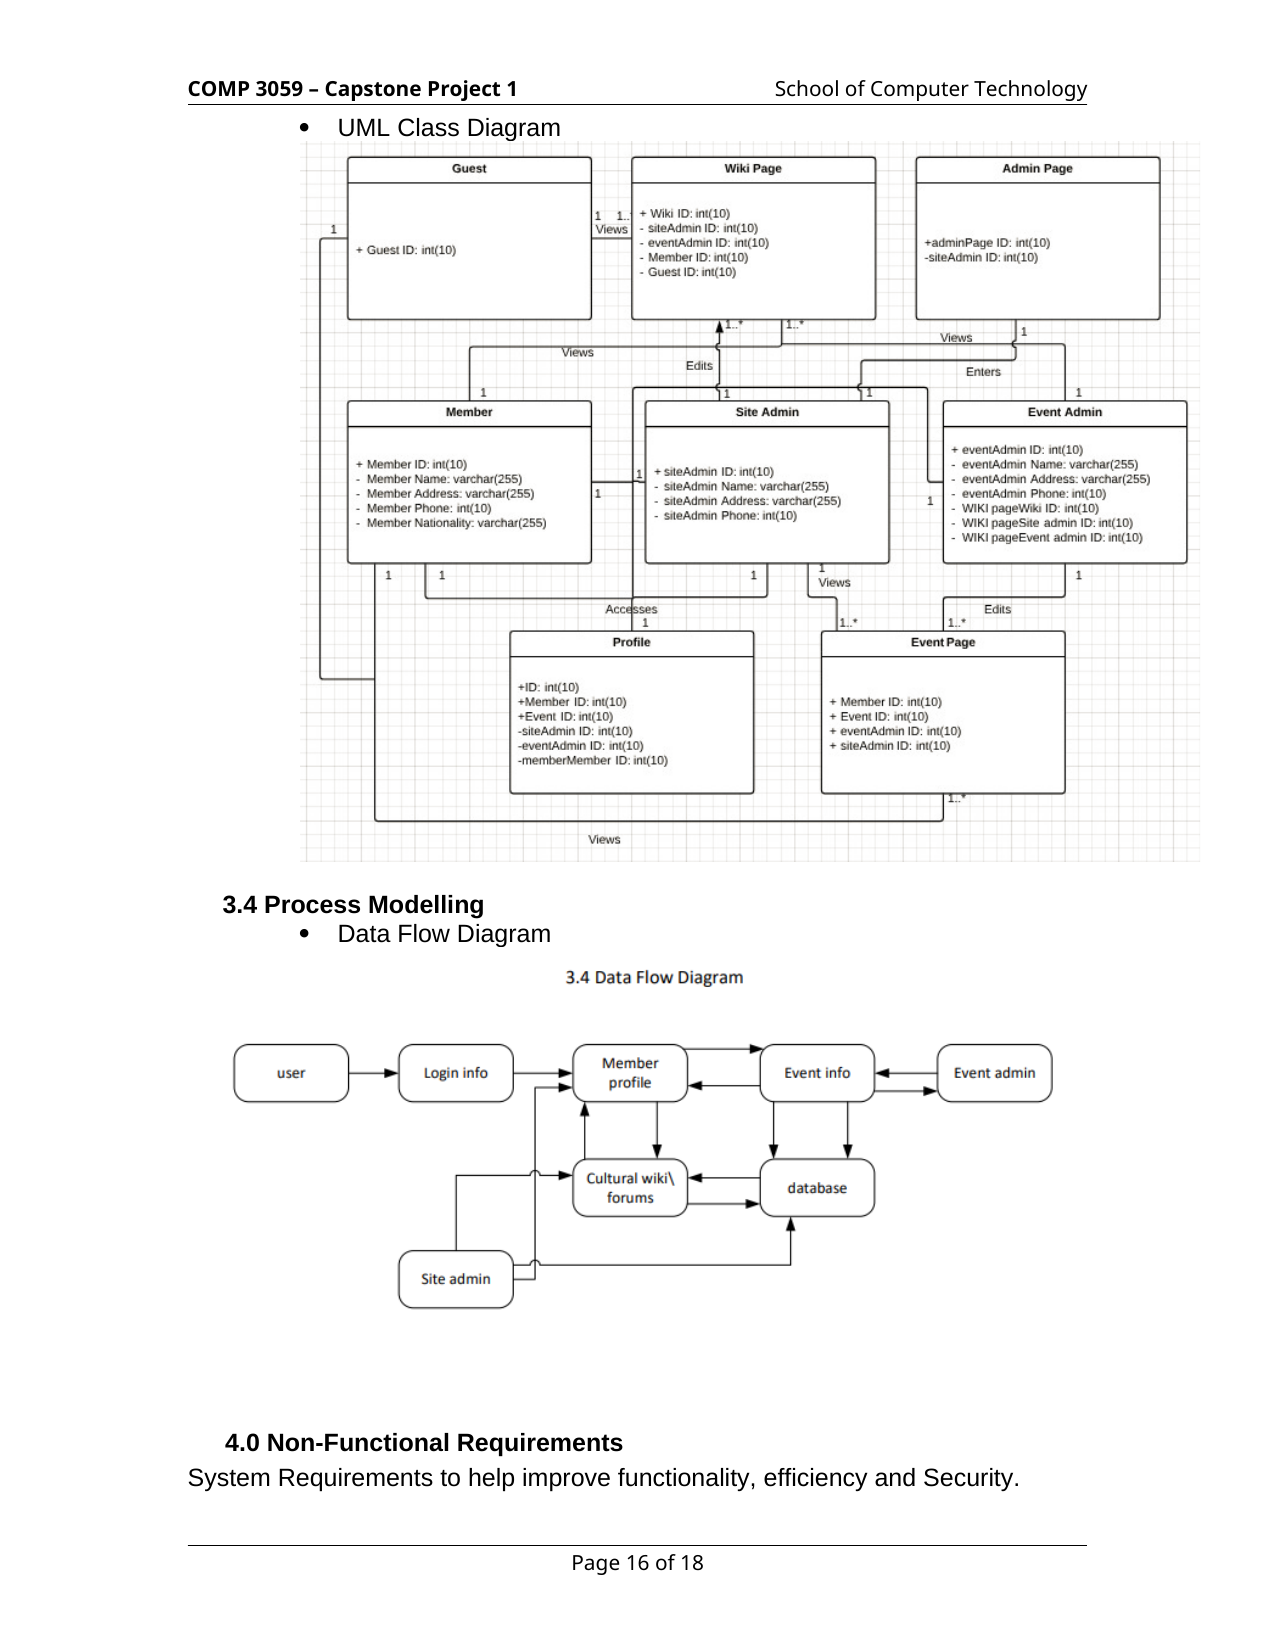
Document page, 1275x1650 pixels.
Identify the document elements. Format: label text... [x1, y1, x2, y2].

picture [187, 947, 1088, 1375]
list Data Flow Diagram [300, 919, 1087, 947]
list UML Class Diagram [300, 112, 1087, 141]
picture [300, 141, 1200, 862]
text System Requirements to help improve functionality, efficiency and Security. [187, 1463, 1087, 1492]
subtitle 4.0 Non-Functional Requirements [225, 1428, 1087, 1457]
text 3.4 Process Modelling [187, 890, 1087, 919]
